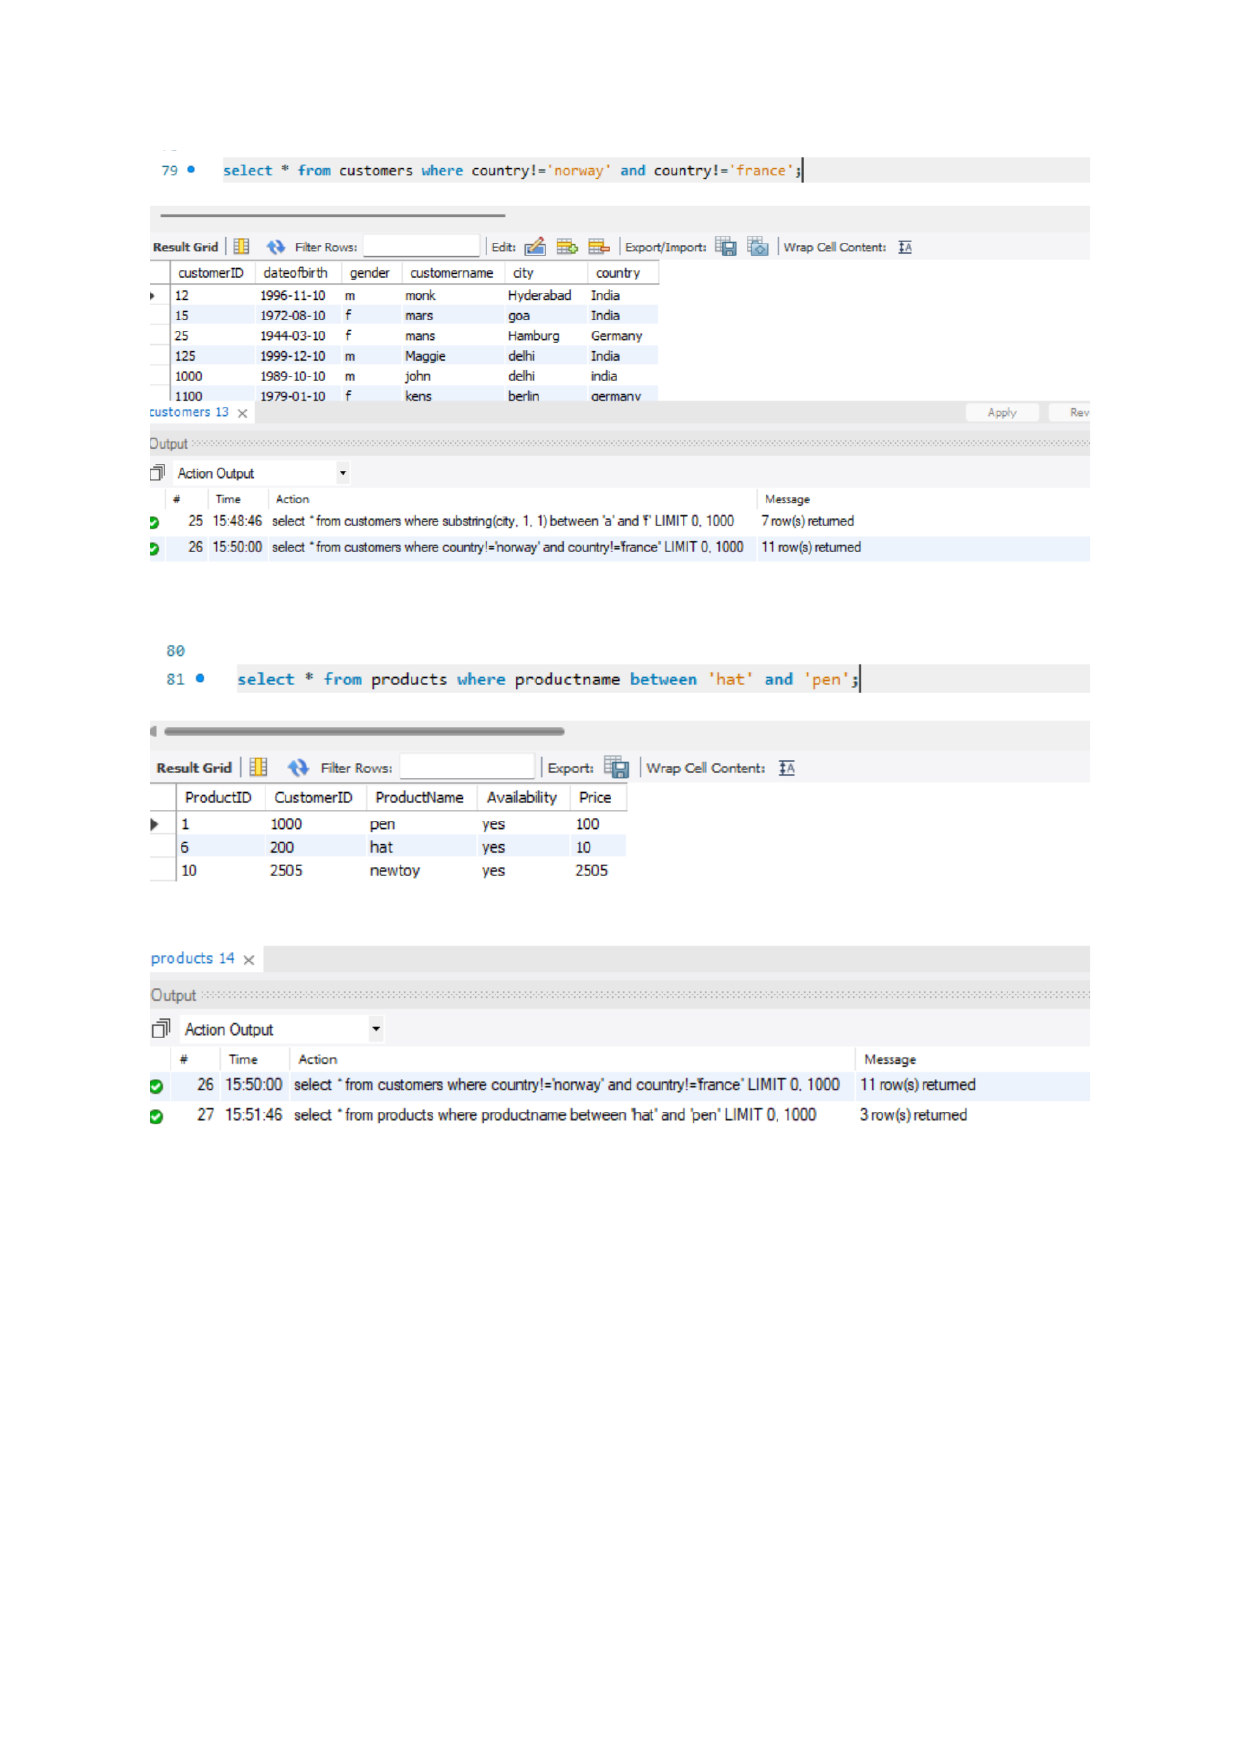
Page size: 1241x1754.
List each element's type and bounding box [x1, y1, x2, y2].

picture [150, 639, 1091, 1134]
picture [150, 150, 1091, 563]
